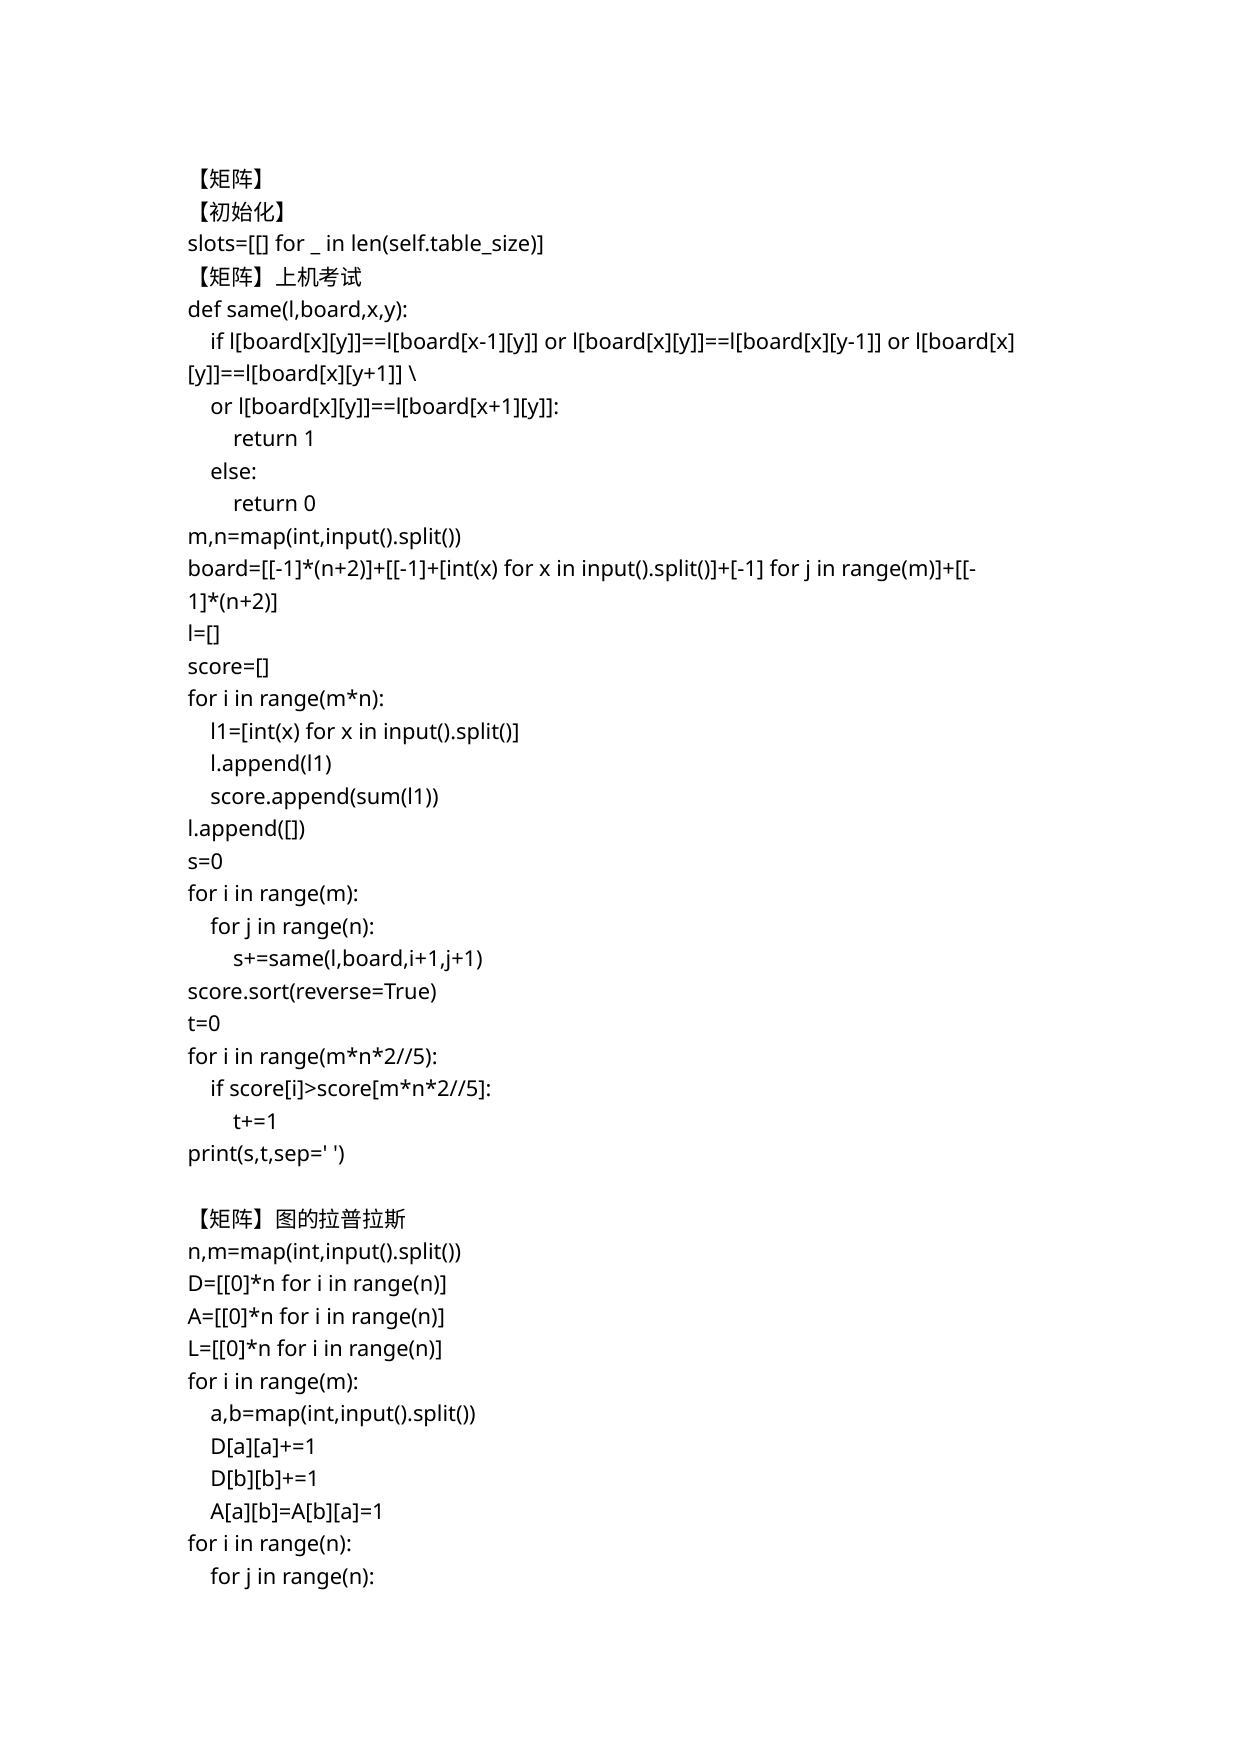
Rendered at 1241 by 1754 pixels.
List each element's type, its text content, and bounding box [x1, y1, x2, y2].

text D[a][a]+=1 [187, 1429, 1053, 1462]
text for j in range(n): [187, 1559, 1053, 1592]
text board=[[-1]*(n+2)]+[[-1]+[int(x) for x in input().split()]+[-1] for j in range(m)]+[[-1]*(n+2)] [187, 552, 1053, 617]
text if score[i]>score[m*n*2//5]: [187, 1072, 1053, 1104]
text 【矩阵】上机考试 [187, 259, 1053, 292]
text return 1 [187, 422, 1053, 454]
text s+=same(l,board,i+1,j+1) [187, 942, 1053, 974]
text D=[[0]*n for i in range(n)] [187, 1267, 1053, 1299]
text l.append(l1) [187, 747, 1053, 779]
text t=0 [187, 1007, 1053, 1039]
text for i in range(m*n*2//5): [187, 1039, 1053, 1072]
text for i in range(m): [187, 877, 1053, 909]
text score=[] [187, 649, 1053, 682]
text 【矩阵】图的拉普拉斯 [187, 1202, 1053, 1234]
text s=0 [187, 844, 1053, 877]
text m,n=map(int,input().split()) [187, 519, 1053, 552]
text l1=[int(x) for x in input().split()] [187, 714, 1053, 747]
text 【矩阵】 [187, 162, 1053, 194]
text ﻿def same(l,board,x,y): [187, 292, 1053, 324]
text L=[[0]*n for i in range(n)] [187, 1332, 1053, 1364]
text l=[] [187, 617, 1053, 649]
text return 0 [187, 487, 1053, 519]
text A=[[0]*n for i in range(n)] [187, 1299, 1053, 1332]
text for j in range(n): [187, 909, 1053, 942]
text ﻿n,m=map(int,input().split()) [187, 1234, 1053, 1267]
text score.append(sum(l1)) [187, 779, 1053, 812]
text or l[board[x][y]]==l[board[x+1][y]]: [187, 389, 1053, 422]
text 【初始化】 [187, 194, 1053, 227]
text for i in range(m): [187, 1364, 1053, 1397]
text l.append([]) [187, 812, 1053, 844]
text slots=[[] for _ in len(self.table_size)] [187, 227, 1053, 259]
text for i in range(m*n): [187, 682, 1053, 714]
text else: [187, 454, 1053, 487]
text a,b=map(int,input().split()) [187, 1397, 1053, 1429]
text score.sort(reverse=True) [187, 974, 1053, 1007]
text for i in range(n): [187, 1527, 1053, 1559]
text D[b][b]+=1 [187, 1462, 1053, 1494]
text if l[board[x][y]]==l[board[x-1][y]] or l[board[x][y]]==l[board[x][y-1]] or l[board[x][y]]==l[board[x][y+1]] \ [187, 324, 1053, 389]
text A[a][b]=A[b][a]=1 [187, 1494, 1053, 1527]
text t+=1 [187, 1104, 1053, 1137]
text print(s,t,sep=' ') [187, 1137, 1053, 1169]
